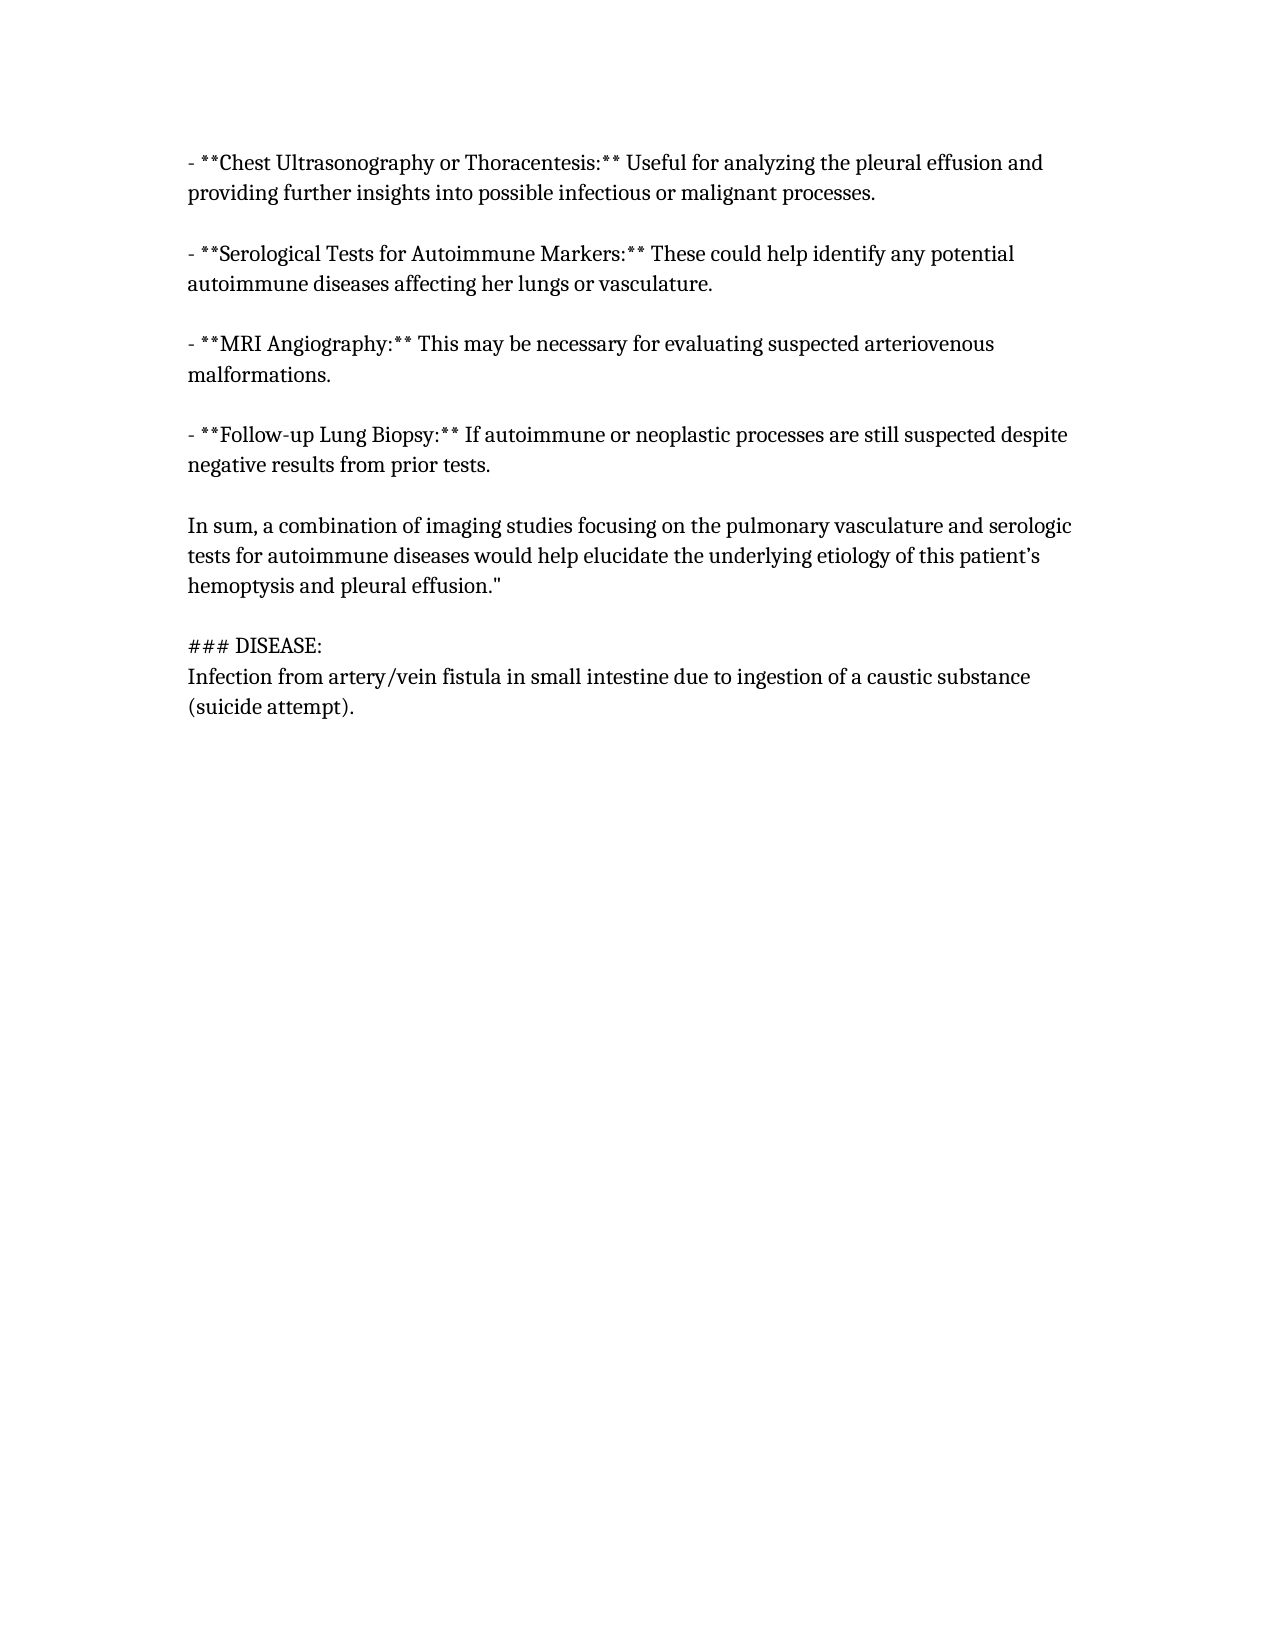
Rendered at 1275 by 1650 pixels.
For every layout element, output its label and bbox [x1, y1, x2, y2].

text [187, 150, 1087, 720]
